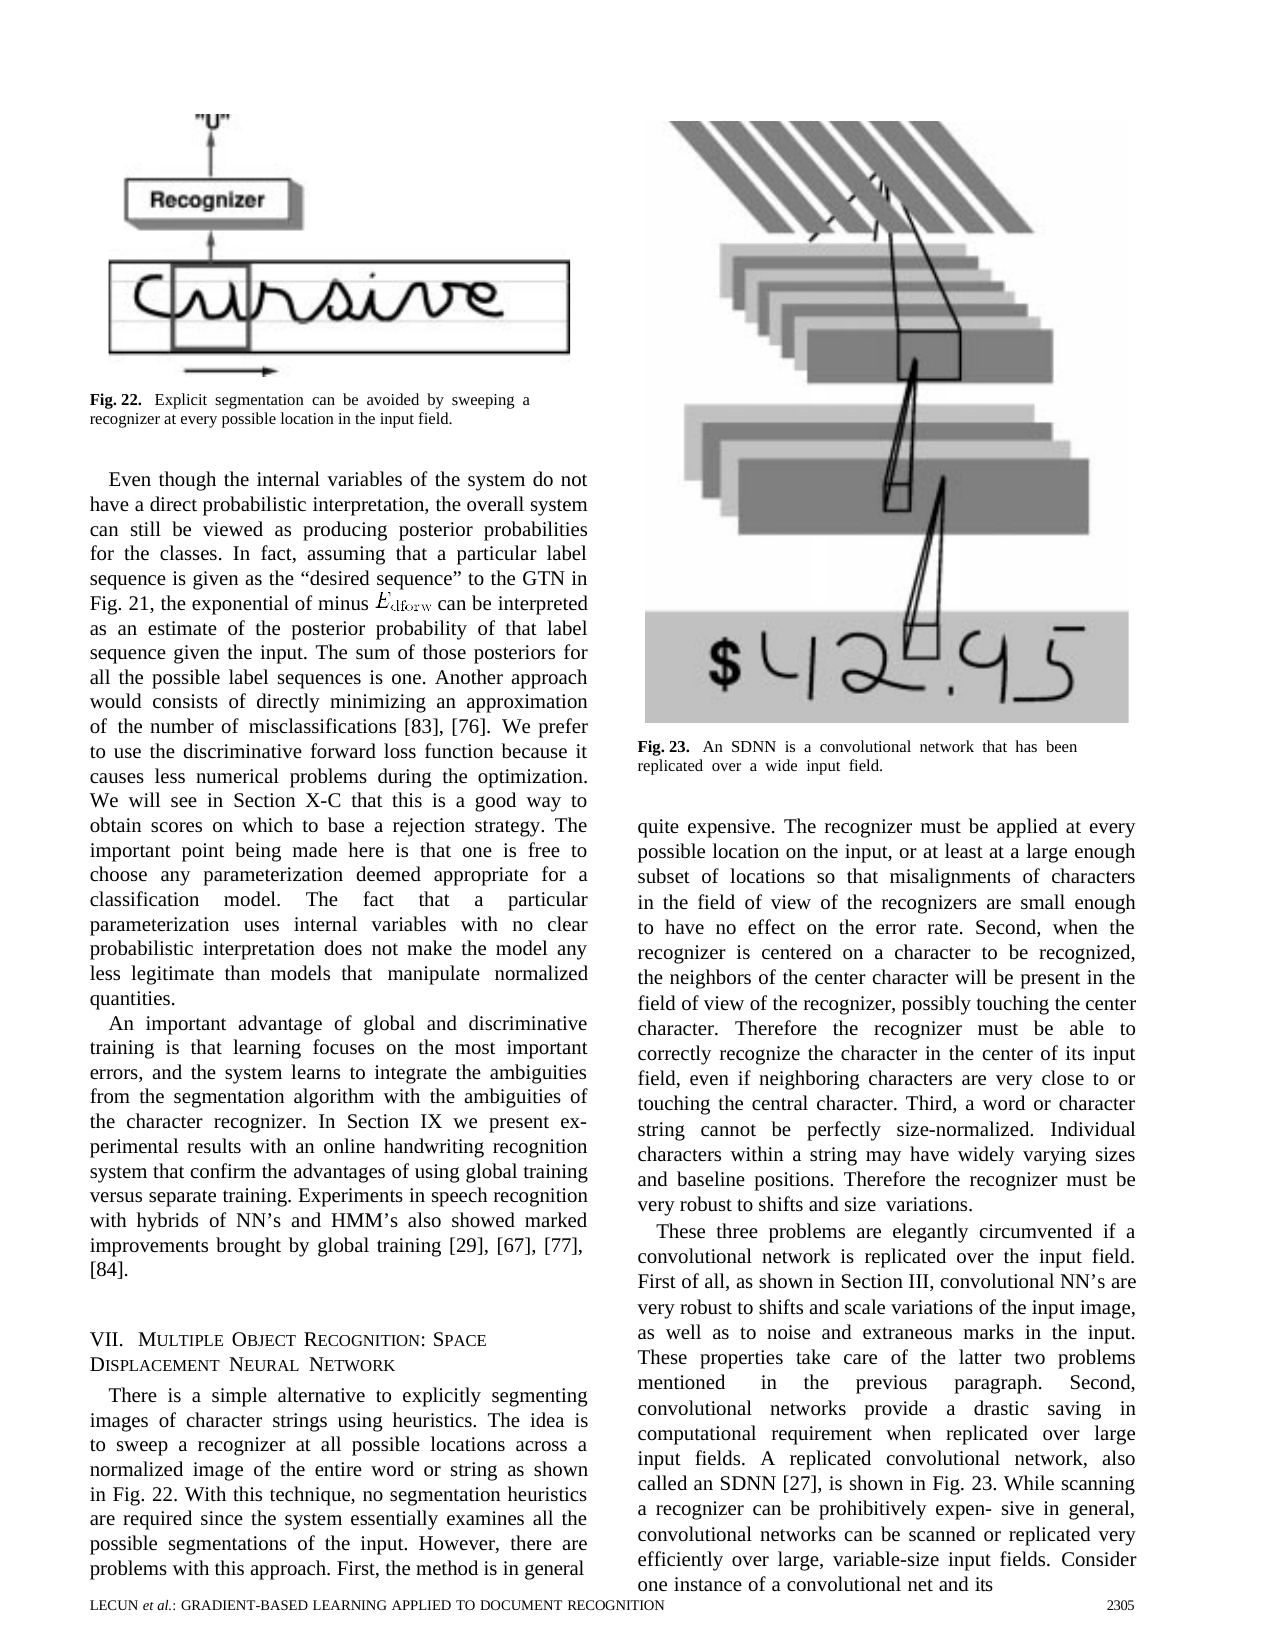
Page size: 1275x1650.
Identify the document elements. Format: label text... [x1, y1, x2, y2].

text An important advantage of global and discriminative training is that learning focuses on the most important errors, and the system learns to integrate the ambiguities from the segmentation algorithm with the ambiguities of the character recognizer. In Section IX we present ex- perimental results with an online handwriting recognition system that confirm the advantages of using global training versus separate training. Experiments in speech recognition with hybrids of NN’s and HMM’s also showed marked improvements brought by global training [29], [67], [77], [89, 1010, 588, 1257]
picture [375, 592, 432, 611]
text There is a simple alternative to explicitly segmenting images of character strings using heuristics. The idea is to sweep a recognizer at all possible locations across a normalized image of the entire word or string as shown in Fig. 22. With this technique, no segmentation heuristics are required since the system essentially examines all the possible segmentations of the input. However, there are problems with this approach. First, the method is in general [89, 1383, 588, 1580]
picture [645, 121, 1129, 723]
text [84]. [89, 1257, 592, 1281]
text Fig. 22. Explicit segmentation can be avoided by sweeping a recognizer at every possible location in the input field. [89, 390, 592, 428]
picture [108, 114, 571, 377]
text Fig. 23. An SDNN is a convolutional network that has been replicated over a wide input field. [637, 737, 1136, 775]
text These three problems are elegantly circumvented if a convolutional network is replicated over the input field. First of all, as shown in Section III, convolutional NN’s are very robust to shifts and scale variations of the input image, as well as to noise and extraneous marks in the input. These properties take care of the latter two problems mentioned in the previous paragraph. Second, convolutional networks provide a drastic saving in computational requirement when replicated over large input fields. A replicated convolutional network, also called an SDNN [27], is shown in Fig. 23. While scanning a recognizer can be prohibitively expen- sive in general, convolutional networks can be scanned or replicated very efficiently over large, variable-size input fields. Consider one instance of a convolutional net and its [637, 1219, 1136, 1596]
text Even though the internal variables of the system do not have a direct probabilistic interpretation, the overall system can still be viewed as producing posterior probabilities for the classes. In fact, assuming that a particular label sequence is given as the “desired sequence” to the GTN in Fig. 21, the exponential of minus can be interpreted as an estimate of the posterior probability of that label sequence given the input. The sum of those posteriors for all the possible label sequences is one. Another approach would consists of directly minimizing an approximation of the number of misclassifications [83], [76]. We prefer to use the discriminative forward loss function because it causes less numerical problems during the optimization. We will see in Section X-C that this is a good way to obtain scores on which to base a rejection strategy. The important point being made here is that one is free to choose any parameterization deemed appropriate for a classification model. The fact that a particular parameterization uses internal variables with no clear probabilistic interpretation does not make the model any less legitimate than models that manipulate normalized quantities. [89, 467, 588, 1010]
text quite expensive. The recognizer must be applied at every possible location on the input, or at least at a large enough subset of locations so that misalignments of characters in the field of view of the recognizers are small enough to have no effect on the error rate. Second, when the recognizer is centered on a character to be recognized, the neighbors of the center character will be present in the field of view of the recognizer, possibly touching the center character. Therefore the recognizer must be able to correctly recognize the character in the center of its input field, even if neighboring characters are very close to or touching the central character. Third, a word or character string cannot be perfectly size-normalized. Individual characters within a string may have widely varying sizes and baseline positions. Therefore the recognizer must be very robust to shifts and size variations. [637, 814, 1136, 1216]
list Multiple Object Recognition: Space Displacement Neural Network [89, 1327, 488, 1376]
